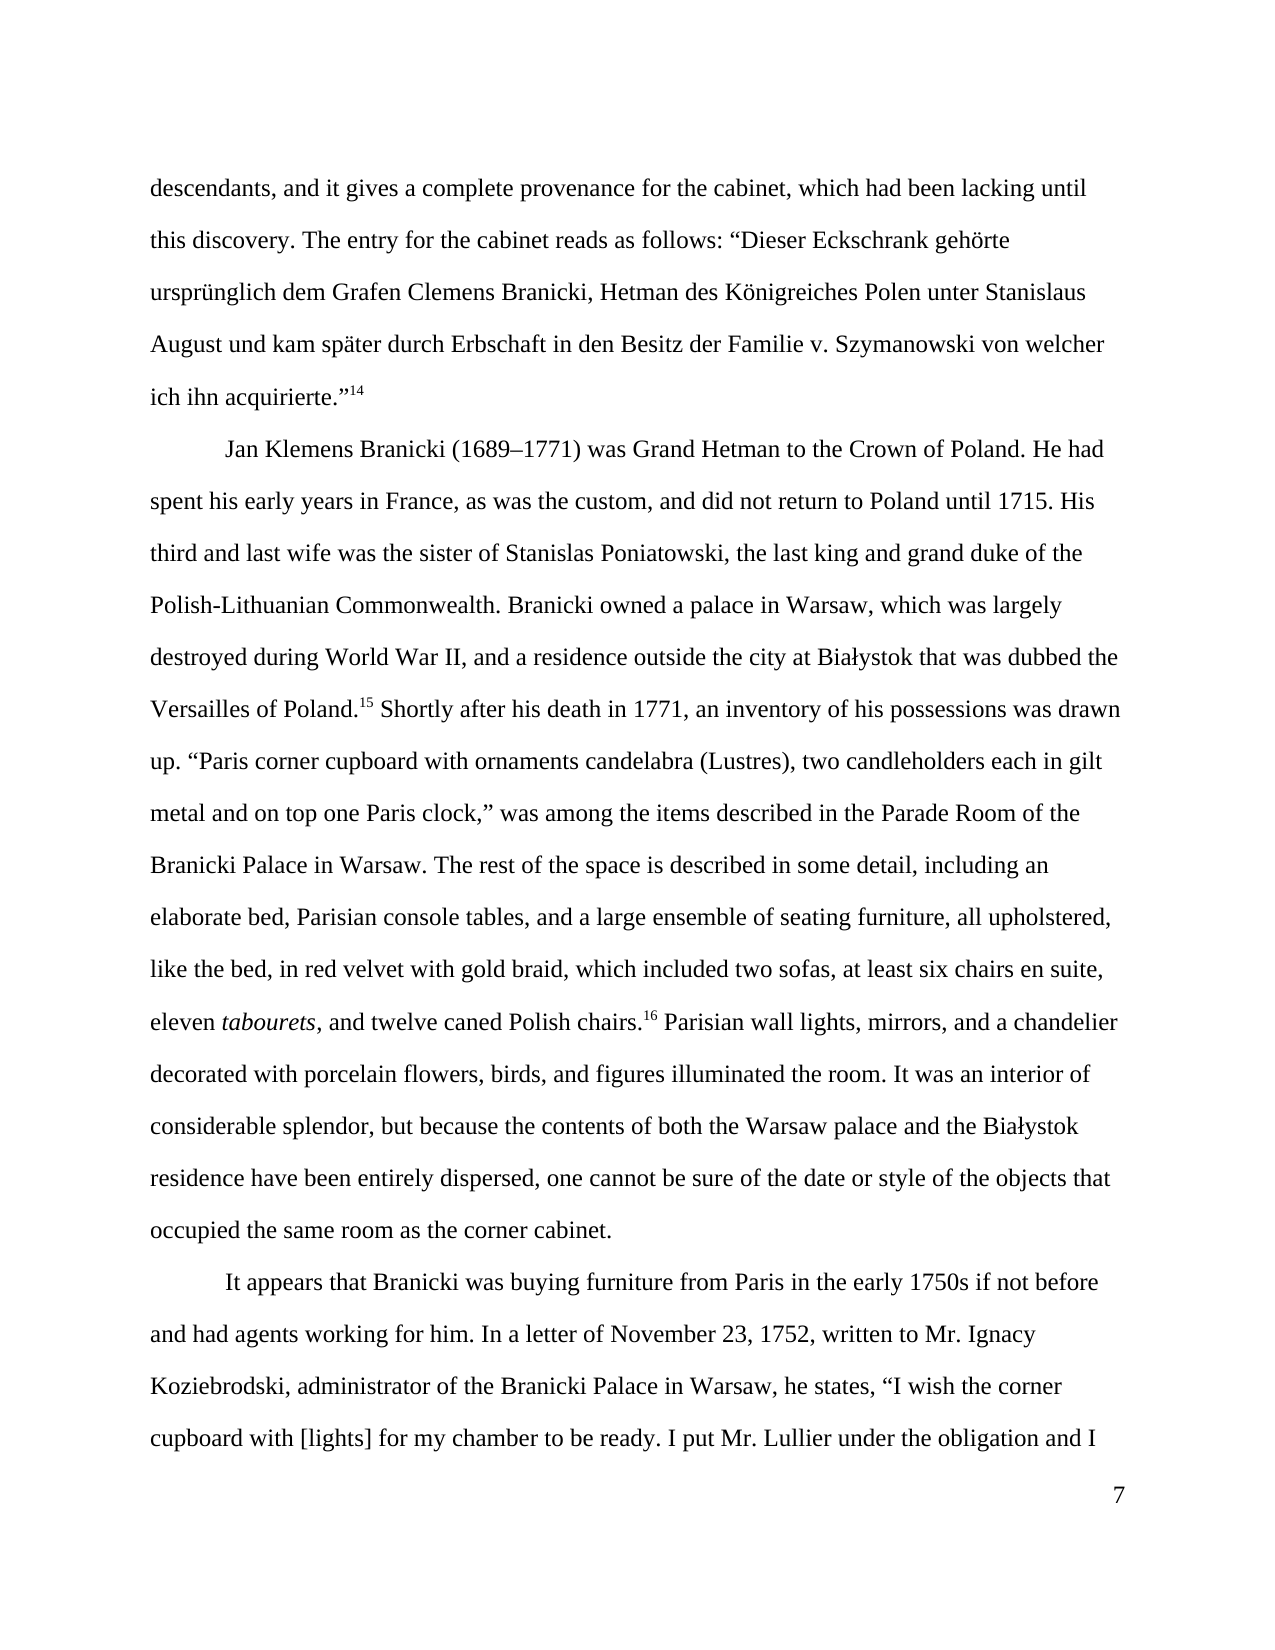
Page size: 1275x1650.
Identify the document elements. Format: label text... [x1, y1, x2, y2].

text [150, 1244, 1125, 1452]
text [150, 150, 1125, 410]
text Jan Klemens Branicki (1689–1771) was Grand Hetman to the Crown of Poland. He had spent his early years in France, as was the custom, and did not return to Poland until 1715. His third and last wife was the sister of Stanislas Poniatowski, the last king and grand duke of the Polish-Lithuanian Commonwealth. Branicki owned a palace in Warsaw, which was largely destroyed during World War II, and a residence outside the city at Białystok that was dubbed the Versailles of Poland. Shortly after his death in 1771, an inventory of his possessions was drawn up. “Paris corner cupboard with ornaments candelabra (Lustres), two candleholders each in gilt metal and on top one Paris clock,” was among the items described in the Parade Room of the Branicki Palace in Warsaw. The rest of the space is described in some detail, including an elaborate bed, Parisian console tables, and a large ensemble of seating furniture, all upholstered, like the bed, in red velvet with gold braid, which included two sofas, at least six chairs en suite, eleven tabourets, and twelve caned Polish chairs. Parisian wall lights, mirrors, and a chandelier decorated with porcelain flowers, birds, and figures illuminated the room. It was an interior of considerable splendor, but because the contents of both the Warsaw palace and the Białystok residence have been entirely dispersed, one cannot be sure of the date or style of the objects that occupied the same room as the corner cabinet. [150, 410, 1125, 1244]
